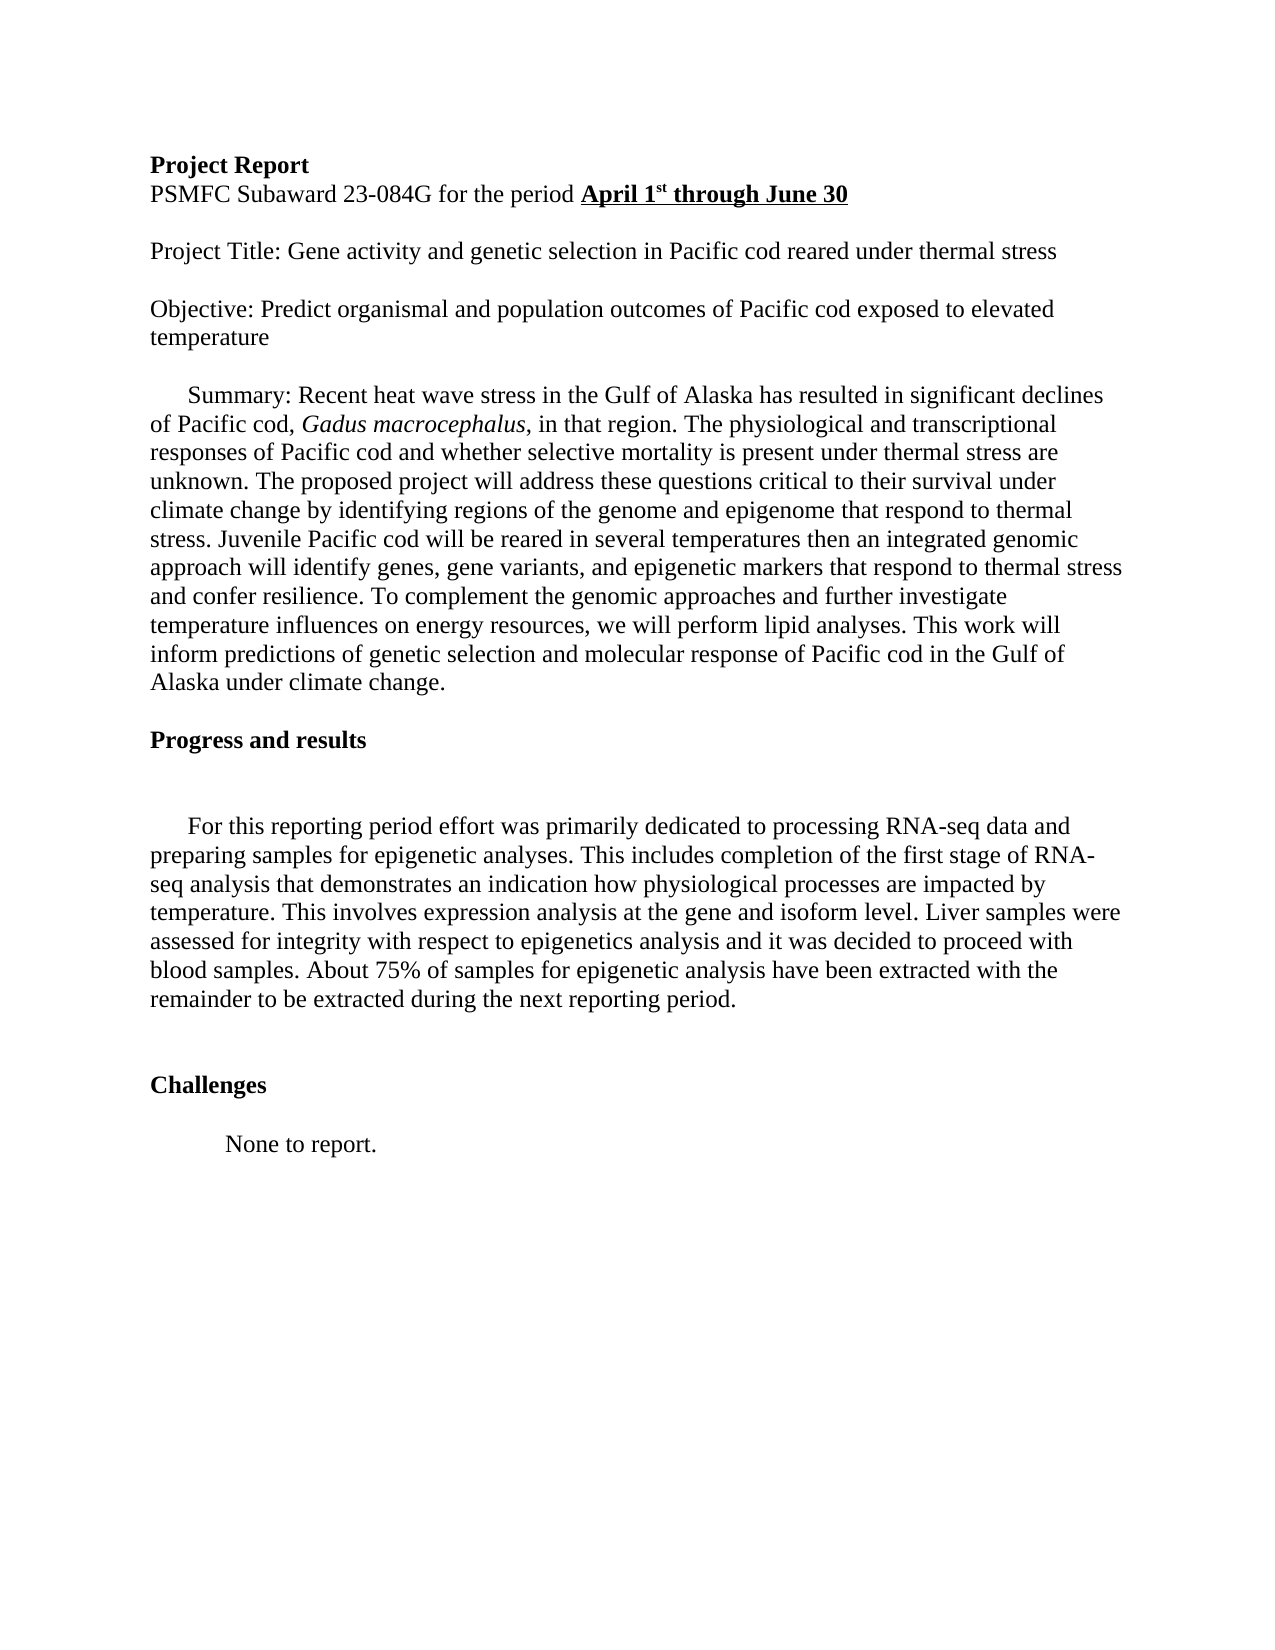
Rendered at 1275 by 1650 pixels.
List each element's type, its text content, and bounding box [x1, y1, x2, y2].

text Project Report [150, 150, 1125, 179]
text For this reporting period effort was primarily dedicated to processing RNA-seq data and preparing samples for epigenetic analyses. This includes completion of the first stage of RNA-seq analysis that demonstrates an indication how physiological processes are impacted by temperature. This involves expression analysis at the gene and isoform level. Liver samples were assessed for integrity with respect to epigenetics analysis and it was decided to proceed with blood samples. About 75% of samples for epigenetic analysis have been extracted with the remainder to be extracted during the next reporting period. [150, 811, 1125, 1012]
text Challenges [150, 1070, 1125, 1099]
text Summary: Recent heat wave stress in the Gulf of Alaska has resulted in significant declines of Pacific cod, Gadus macrocephalus, in that region. The physiological and transcriptional responses of Pacific cod and whether selective mortality is present under thermal stress are unknown. The proposed project will address these questions critical to their survival under climate change by identifying regions of the genome and epigenome that respond to thermal stress. Juvenile Pacific cod will be reared in several temperatures then an integrated genomic approach will identify genes, gene variants, and epigenetic markers that respond to thermal stress and confer resilience. To complement the genomic approaches and further investigate temperature influences on energy resources, we will perform lipid analyses. This work will inform predictions of genetic selection and molecular response of Pacific cod in the Gulf of Alaska under climate change. Progress and results [150, 380, 1125, 754]
text None to report. [150, 1129, 1125, 1158]
text Project Title: Gene activity and genetic selection in Pacific cod reared under thermal stress [150, 236, 1125, 265]
text PSMFC Subaward 23-084G for the period April 1st through June 30 [581, 179, 1125, 207]
text Objective: Predict organismal and population outcomes of Pacific cod exposed to elevated temperature [150, 294, 1125, 351]
